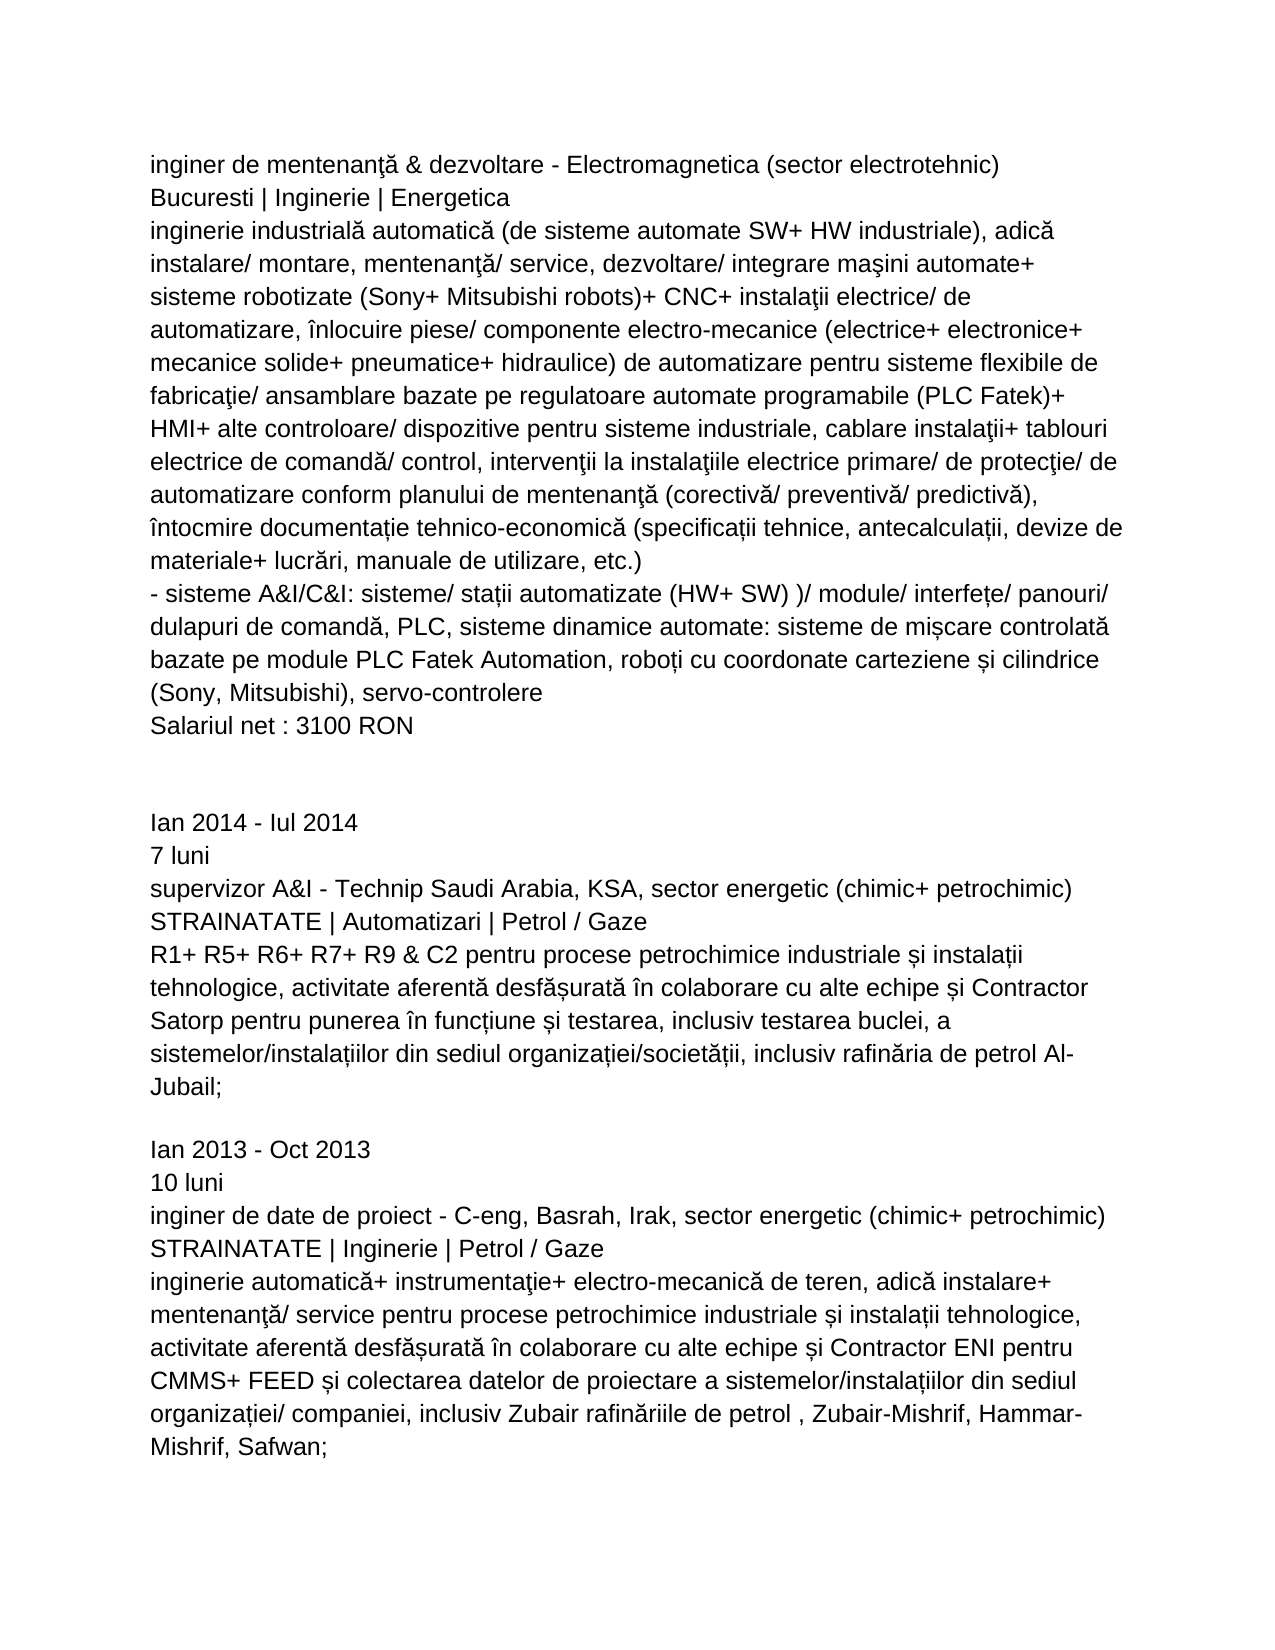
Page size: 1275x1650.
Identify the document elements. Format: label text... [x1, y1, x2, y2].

text Ian 2014 - Iul 2014 [150, 808, 1125, 836]
text Salariul net : 3100 RON [150, 711, 1125, 740]
text 7 luni [150, 841, 1125, 869]
text Ian 2013 - Oct 2013 [150, 1135, 1125, 1164]
text 10 luni [150, 1168, 1125, 1197]
text inginerie automatică+ instrumentaţie+ electro-mecanică de teren, adică instalare+ mentenanţă/ service pentru procese petrochimice industriale și instalații tehnologice, activitate aferentă desfășurată în colaborare cu alte echipe și Contractor ENI pentru CMMS+ FEED și colectarea datelor de proiectare a sistemelor/instalațiilor din sediul organizației/ companiei, inclusiv Zubair rafinăriile de petrol , Zubair-Mishrif, Hammar-Mishrif, Safwan; [150, 1267, 1125, 1461]
text Bucuresti | Inginerie | Energetica [150, 183, 1125, 212]
text supervizor A&I - Technip Saudi Arabia, KSA, sector energetic (chimic+ petrochimic) [150, 874, 1125, 902]
text inginer de mentenanţă & dezvoltare - Electromagnetica (sector electrotehnic) [150, 150, 1125, 179]
text STRAINATATE | Inginerie | Petrol / Gaze [150, 1234, 1125, 1263]
text inginer de date de proiect - C-eng, Basrah, Irak, sector energetic (chimic+ petrochimic) [150, 1201, 1125, 1230]
text STRAINATATE | Automatizari | Petrol / Gaze [150, 907, 1125, 935]
text inginerie industrială automatică (de sisteme automate SW+ HW industriale), adică instalare/ montare, mentenanţă/ service, dezvoltare/ integrare maşini automate+ sisteme robotizate (Sony+ Mitsubishi robots)+ CNC+ instalaţii electrice/ de automatizare, înlocuire piese/ componente electro-mecanice (electrice+ electronice+ mecanice solide+ pneumatice+ hidraulice) de automatizare pentru sisteme flexibile de fabricaţie/ ansamblare bazate pe regulatoare automate programabile (PLC Fatek)+ HMI+ alte controloare/ dispozitive pentru sisteme industriale, cablare instalaţii+ tablouri electrice de comandă/ control, intervenţii la instalaţiile electrice primare/ de protecţie/ de automatizare conform planului de mentenanţă (corectivă/ preventivă/ predictivă), întocmire documentație tehnico-economică (specificații tehnice, antecalculații, devize de materiale+ lucrări, manuale de utilizare, etc.) [150, 216, 1125, 575]
text R1+ R5+ R6+ R7+ R9 & C2 pentru procese petrochimice industriale și instalații tehnologice, activitate aferentă desfășurată în colaborare cu alte echipe și Contractor Satorp pentru punerea în funcțiune și testarea, inclusiv testarea buclei, a sistemelor/instalațiilor din sediul organizației/societății, inclusiv rafinăria de petrol Al-Jubail; [150, 940, 1125, 1101]
text - sisteme A&I/C&I: sisteme/ stații automatizate (HW+ SW) )/ module/ interfețe/ panouri/ dulapuri de comandă, PLC, sisteme dinamice automate: sisteme de mișcare controlată bazate pe module PLC Fatek Automation, roboți cu coordonate carteziene și cilindrice (Sony, Mitsubishi), servo-controlere [150, 579, 1125, 707]
